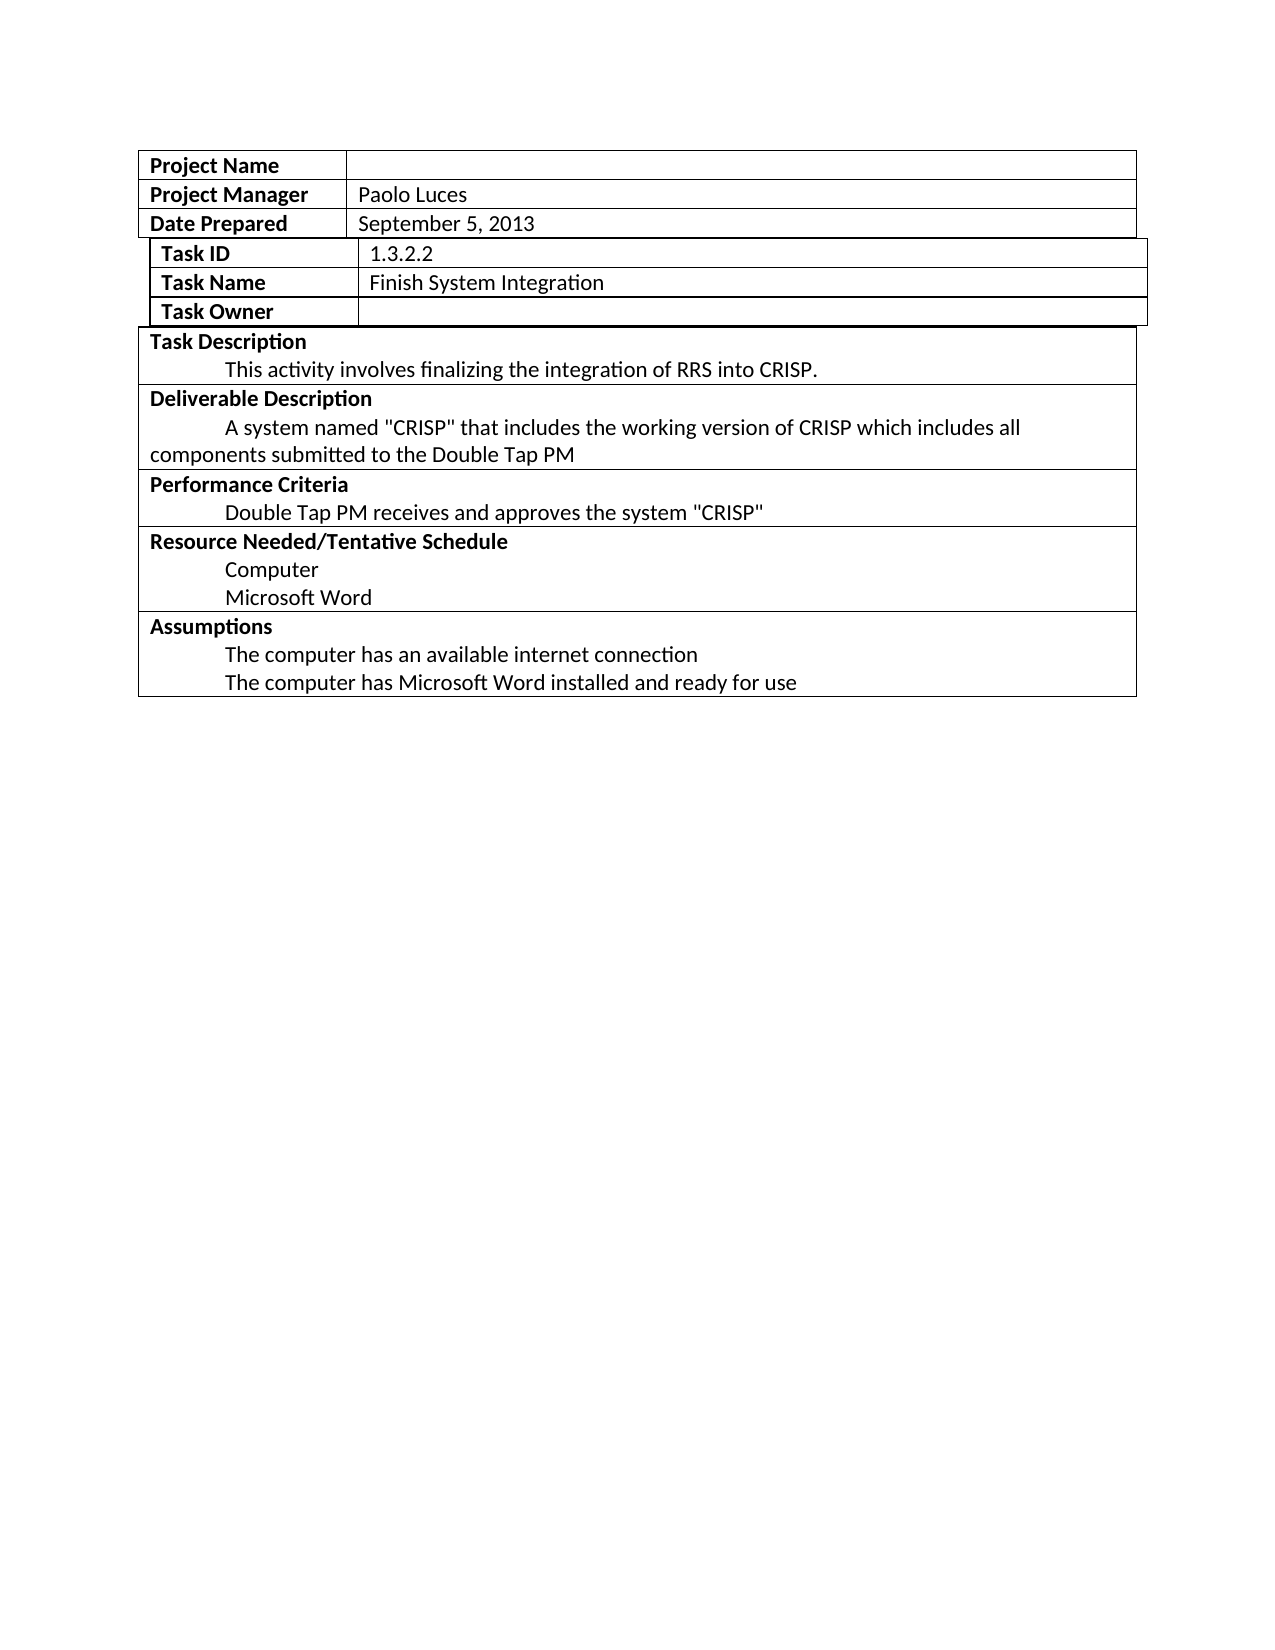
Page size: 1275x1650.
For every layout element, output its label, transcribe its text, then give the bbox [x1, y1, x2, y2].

table_cell Assumptions The computer has an available internet connection The computer has Microsoft Word installed and ready for use [139, 612, 1136, 696]
table_cell Task Owner [151, 298, 358, 325]
table_cell Deliverable Description A system named "CRISP" that includes the working version of CRISP which includes all components submitted to the Double Tap PM [139, 385, 1136, 469]
table_header 1.3.2.2 [359, 239, 1147, 267]
table_cell Paolo Luces [347, 180, 1136, 208]
table_cell September 5, 2013 [347, 209, 1136, 237]
table_cell Performance Criteria Double Tap PM receives and approves the system "CRISP" [139, 470, 1136, 526]
table_cell Resource Needed/Tentative Schedule Computer Microsoft Word [139, 527, 1136, 611]
table_cell Task Name [151, 268, 358, 296]
table_cell Project Manager [139, 180, 346, 208]
table_header [347, 151, 1136, 179]
table_cell Date Prepared [139, 209, 346, 237]
table_header Project Name [139, 151, 346, 179]
table_cell Finish System Integration [359, 268, 1147, 296]
table_header Task ID [151, 239, 358, 267]
table_cell [359, 298, 1147, 325]
table_header Task Description This activity involves finalizing the integration of RRS into CRISP. [139, 328, 1136, 383]
